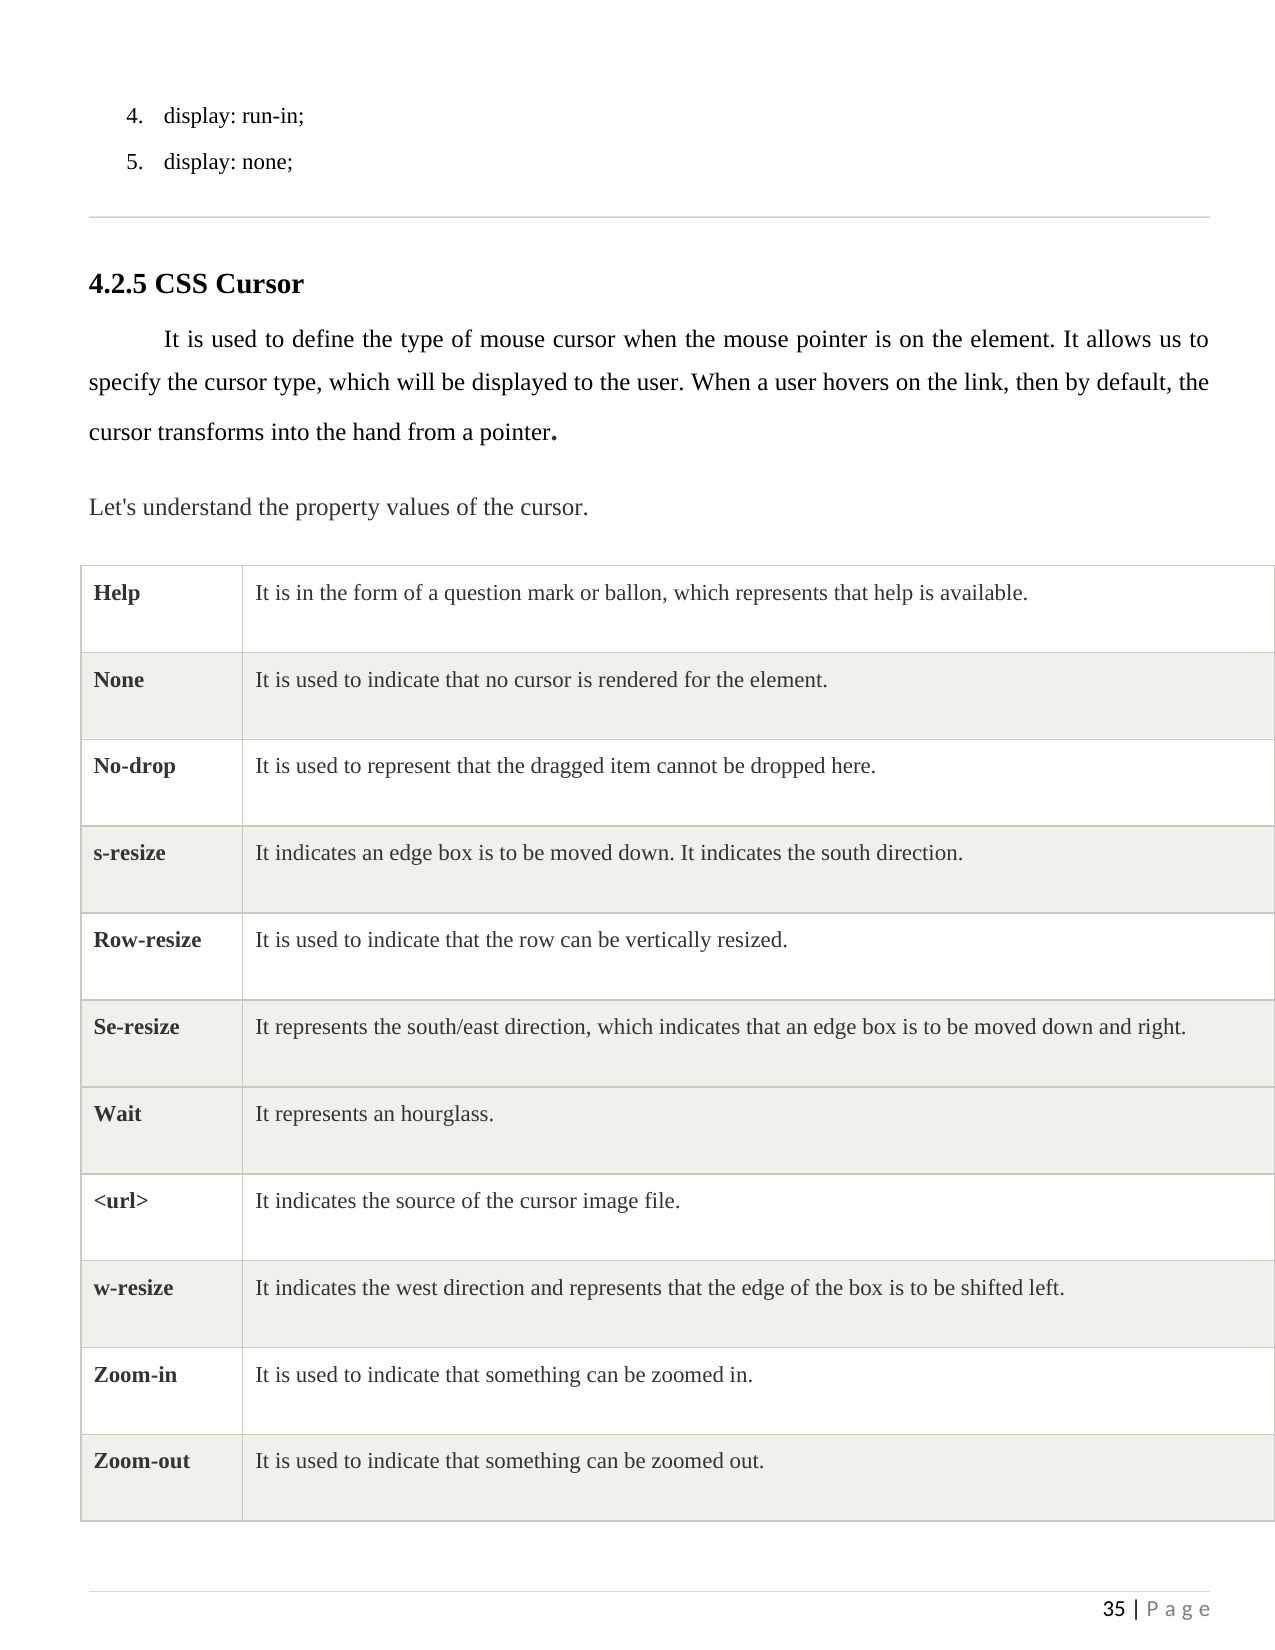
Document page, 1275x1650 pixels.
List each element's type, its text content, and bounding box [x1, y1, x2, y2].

list display: run-in; [126, 102, 1210, 128]
subtitle It is used to define the type of mouse cursor when the mouse pointer is on the element. It allows us to specify the cursor type, which will be displayed to the user. When a user hovers on the link, then by default, the cursor transforms into the hand from a pointer. [89, 324, 1210, 447]
table_cell s-resize [82, 827, 242, 912]
table_cell It is used to indicate that something can be zoomed out. [243, 1435, 1274, 1520]
subtitle 4.2.5 CSS Cursor [89, 266, 1210, 300]
table_cell No-drop [82, 740, 242, 825]
table_cell It indicates an edge box is to be moved down. It indicates the south direction. [243, 827, 1274, 912]
table_header Help [82, 566, 242, 652]
list display: none; [126, 148, 1210, 174]
table_cell <url> [82, 1175, 242, 1260]
text Let's understand the property values of the cursor. [89, 492, 1210, 521]
table_cell w-resize [82, 1261, 242, 1347]
table_header It is in the form of a question mark or ballon, which represents that help is available. [243, 566, 1274, 652]
table_cell It represents an hourglass. [243, 1088, 1274, 1173]
table_cell Wait [82, 1088, 242, 1173]
table_cell It indicates the west direction and represents that the edge of the box is to be shifted left. [243, 1261, 1274, 1347]
table_cell It is used to indicate that no cursor is rendered for the element. [243, 653, 1274, 738]
table_cell It represents the south/east direction, which indicates that an edge box is to be moved down and right. [243, 1001, 1274, 1086]
table_cell It is used to indicate that something can be zoomed in. [243, 1348, 1274, 1433]
table_cell Zoom-out [82, 1435, 242, 1520]
table_cell Zoom-in [82, 1348, 242, 1433]
table_cell It is used to represent that the dragged item cannot be dropped here. [243, 740, 1274, 825]
table_cell Row-resize [82, 914, 242, 999]
table_cell It indicates the source of the cursor image file. [243, 1175, 1274, 1260]
table_cell It is used to indicate that the row can be vertically resized. [243, 914, 1274, 999]
table_cell Se-resize [82, 1001, 242, 1086]
table_cell None [82, 653, 242, 738]
